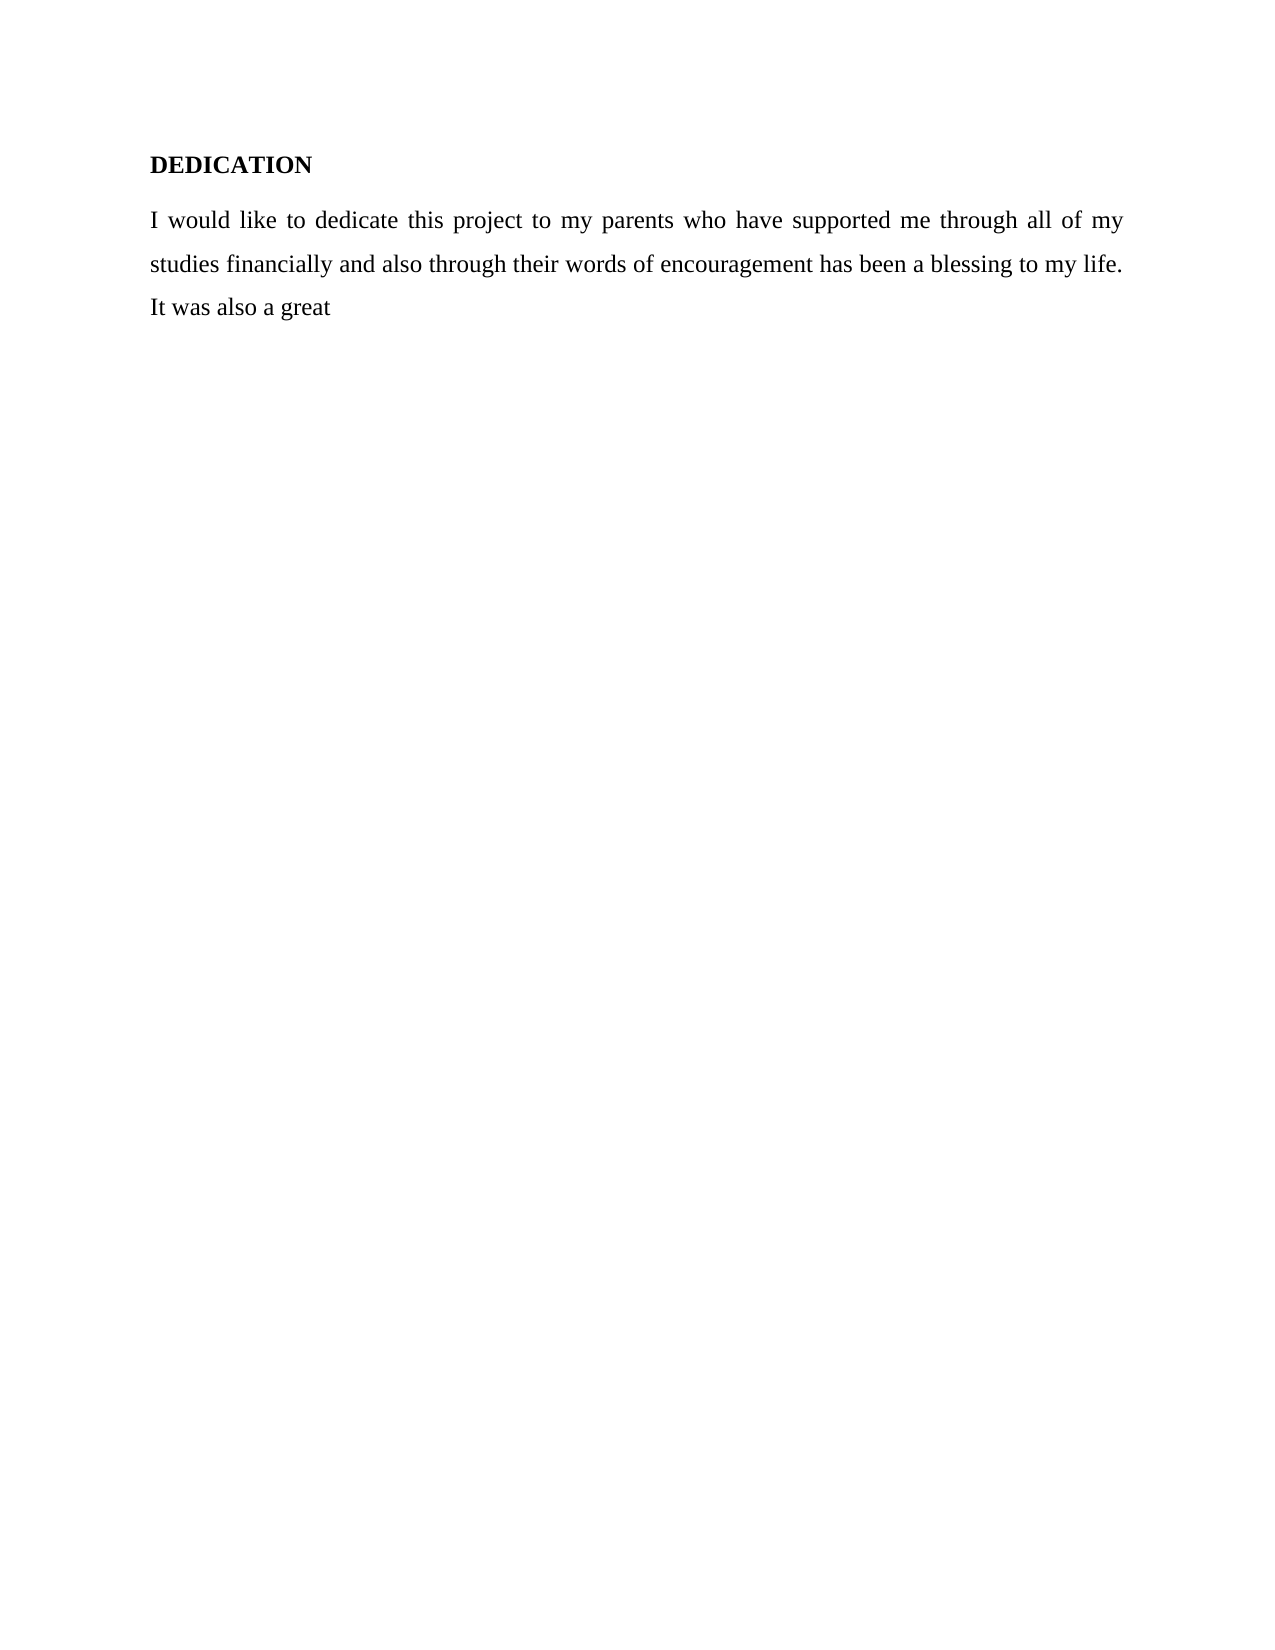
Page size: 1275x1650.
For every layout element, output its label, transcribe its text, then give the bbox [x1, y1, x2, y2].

text I would like to dedicate this project to my parents who have supported me through all of my studies financially and also through their words of encouragement has been a blessing to my life. It was also a great [150, 206, 1125, 321]
text DEDICATION [150, 150, 1125, 179]
